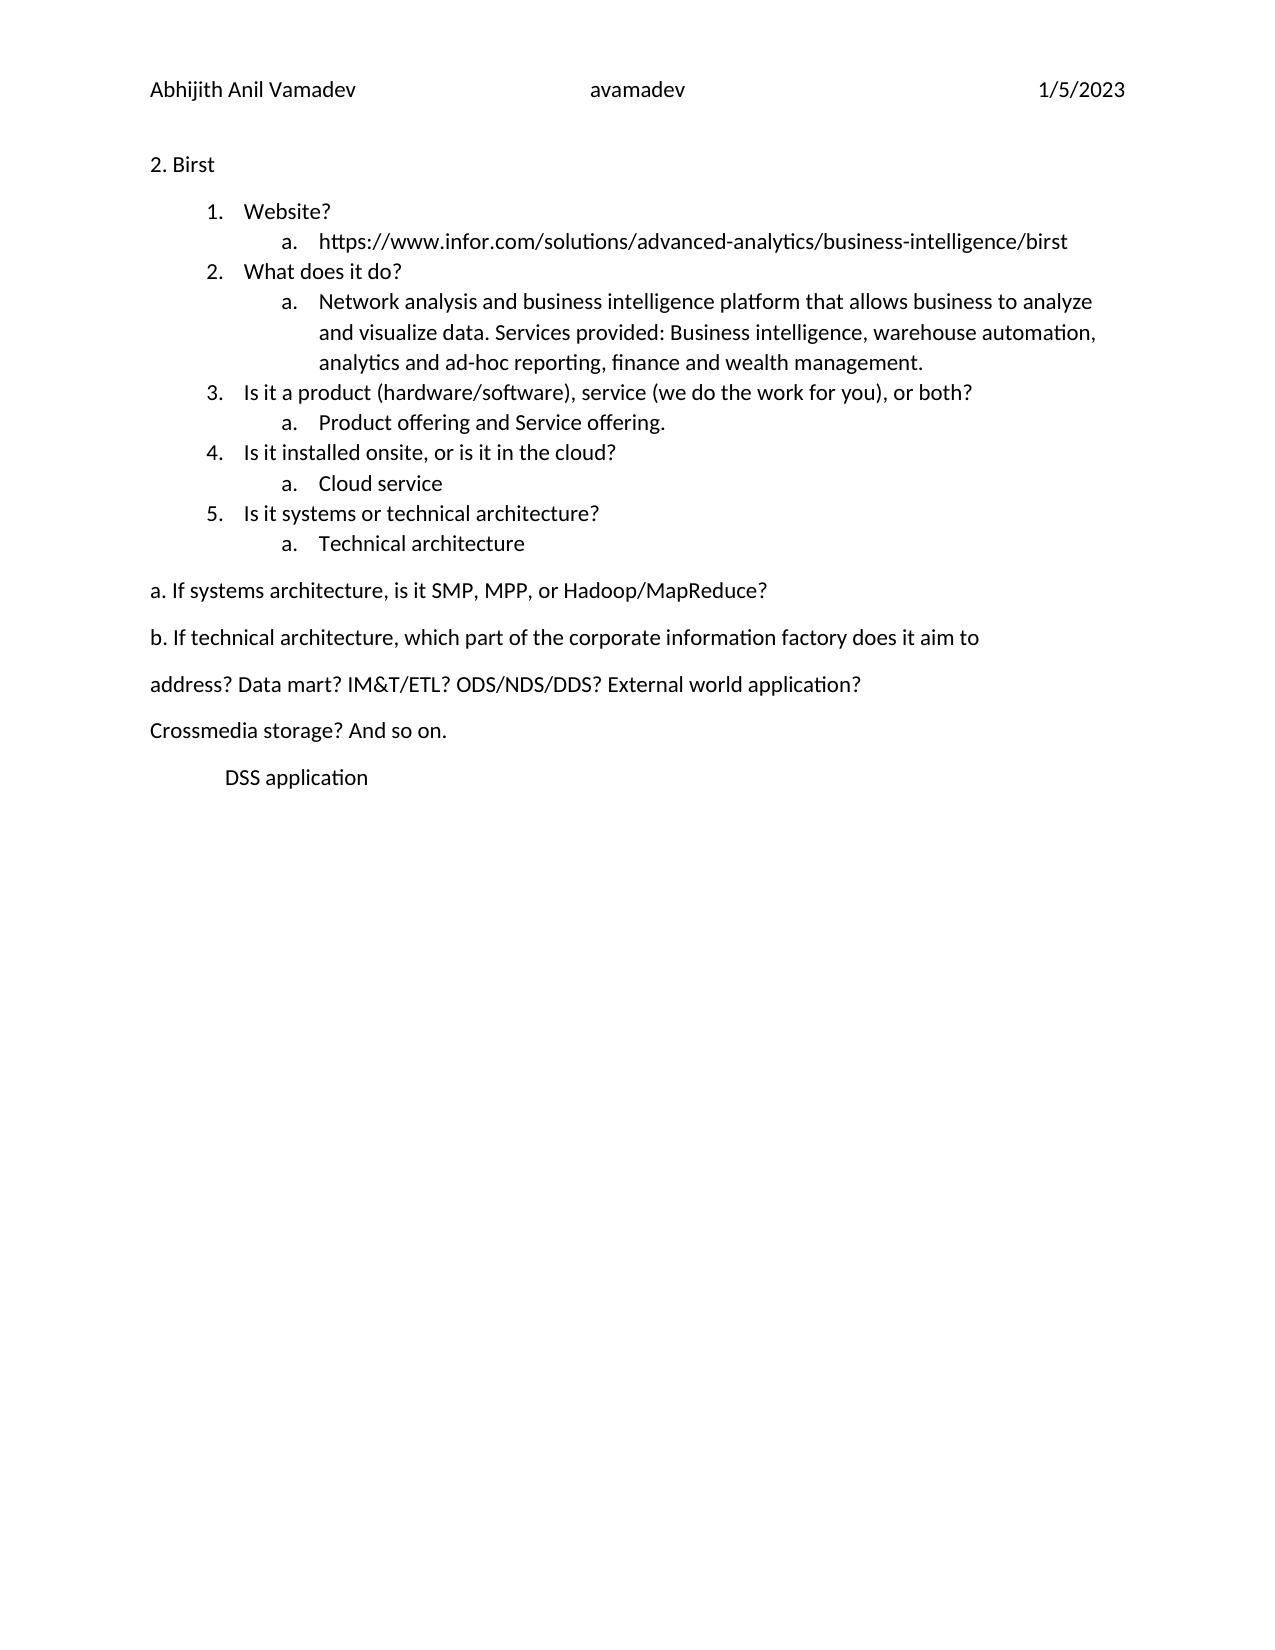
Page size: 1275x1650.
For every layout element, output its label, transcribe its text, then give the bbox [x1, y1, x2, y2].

text Crossmedia storage? And so on. [150, 717, 1125, 745]
list Cloud service [281, 469, 1125, 497]
text b. If technical architecture, which part of the corporate information factory does it aim to [150, 623, 1125, 651]
list What does it do? [206, 257, 1125, 285]
list Is it systems or technical architecture? [206, 499, 1125, 527]
list Website? [206, 197, 1125, 225]
list Is it a product (hardware/software), service (we do the work for you), or both? [206, 378, 1125, 406]
text address? Data mart? IM&T/ETL? ODS/NDS/DDS? External world application? [150, 670, 1125, 698]
text DSS application [150, 763, 1125, 792]
list Product offering and Service offering. [281, 408, 1125, 436]
list Technical architecture [281, 529, 1125, 557]
text 2. Birst [150, 150, 1125, 178]
text a. If systems architecture, is it SMP, MPP, or Hadoop/MapReduce? [150, 576, 1125, 604]
list Network analysis and business intelligence platform that allows business to analyze and visualize data. Services provided: Business intelligence, warehouse automation, analytics and ad-hoc reporting, finance and wealth management. [281, 287, 1125, 376]
list Is it installed onsite, or is it in the cloud? [206, 438, 1125, 467]
list https://www.infor.com/solutions/advanced-analytics/business-intelligence/birst [281, 227, 1125, 255]
